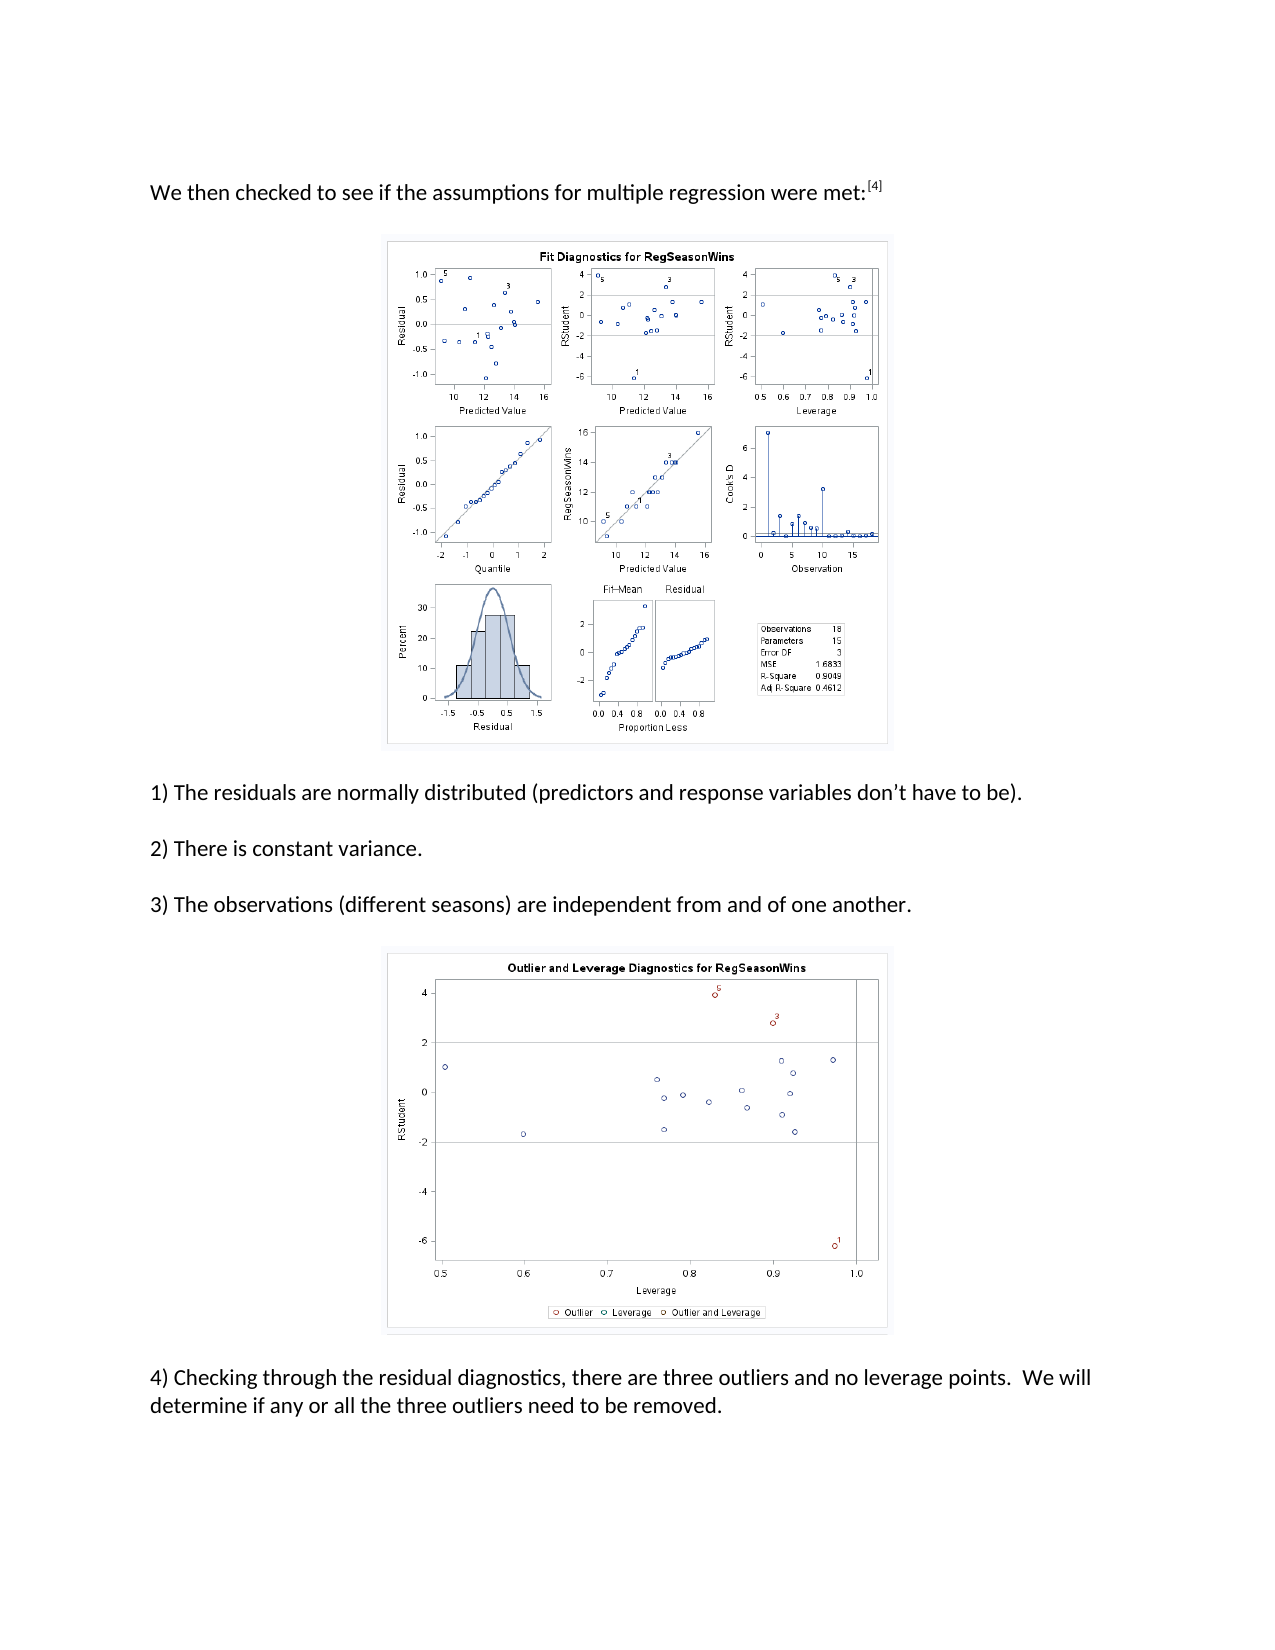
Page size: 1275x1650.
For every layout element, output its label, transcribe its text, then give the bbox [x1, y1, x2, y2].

list 1) The residuals are normally distributed (predictors and response variables don’t have to be). [150, 778, 1125, 806]
text We then checked to see if the assumptions for multiple regression were met:[4] [150, 178, 1125, 206]
text 3) The observations (different seasons) are independent from and of one another. [150, 890, 1125, 918]
picture [381, 234, 894, 751]
picture [381, 946, 894, 1335]
text 4) Checking through the residual diagnostics, there are three outliers and no leverage points. We will determine if any or all the three outliers need to be removed. [150, 1363, 1125, 1419]
text 2) There is constant variance. [150, 834, 1125, 862]
